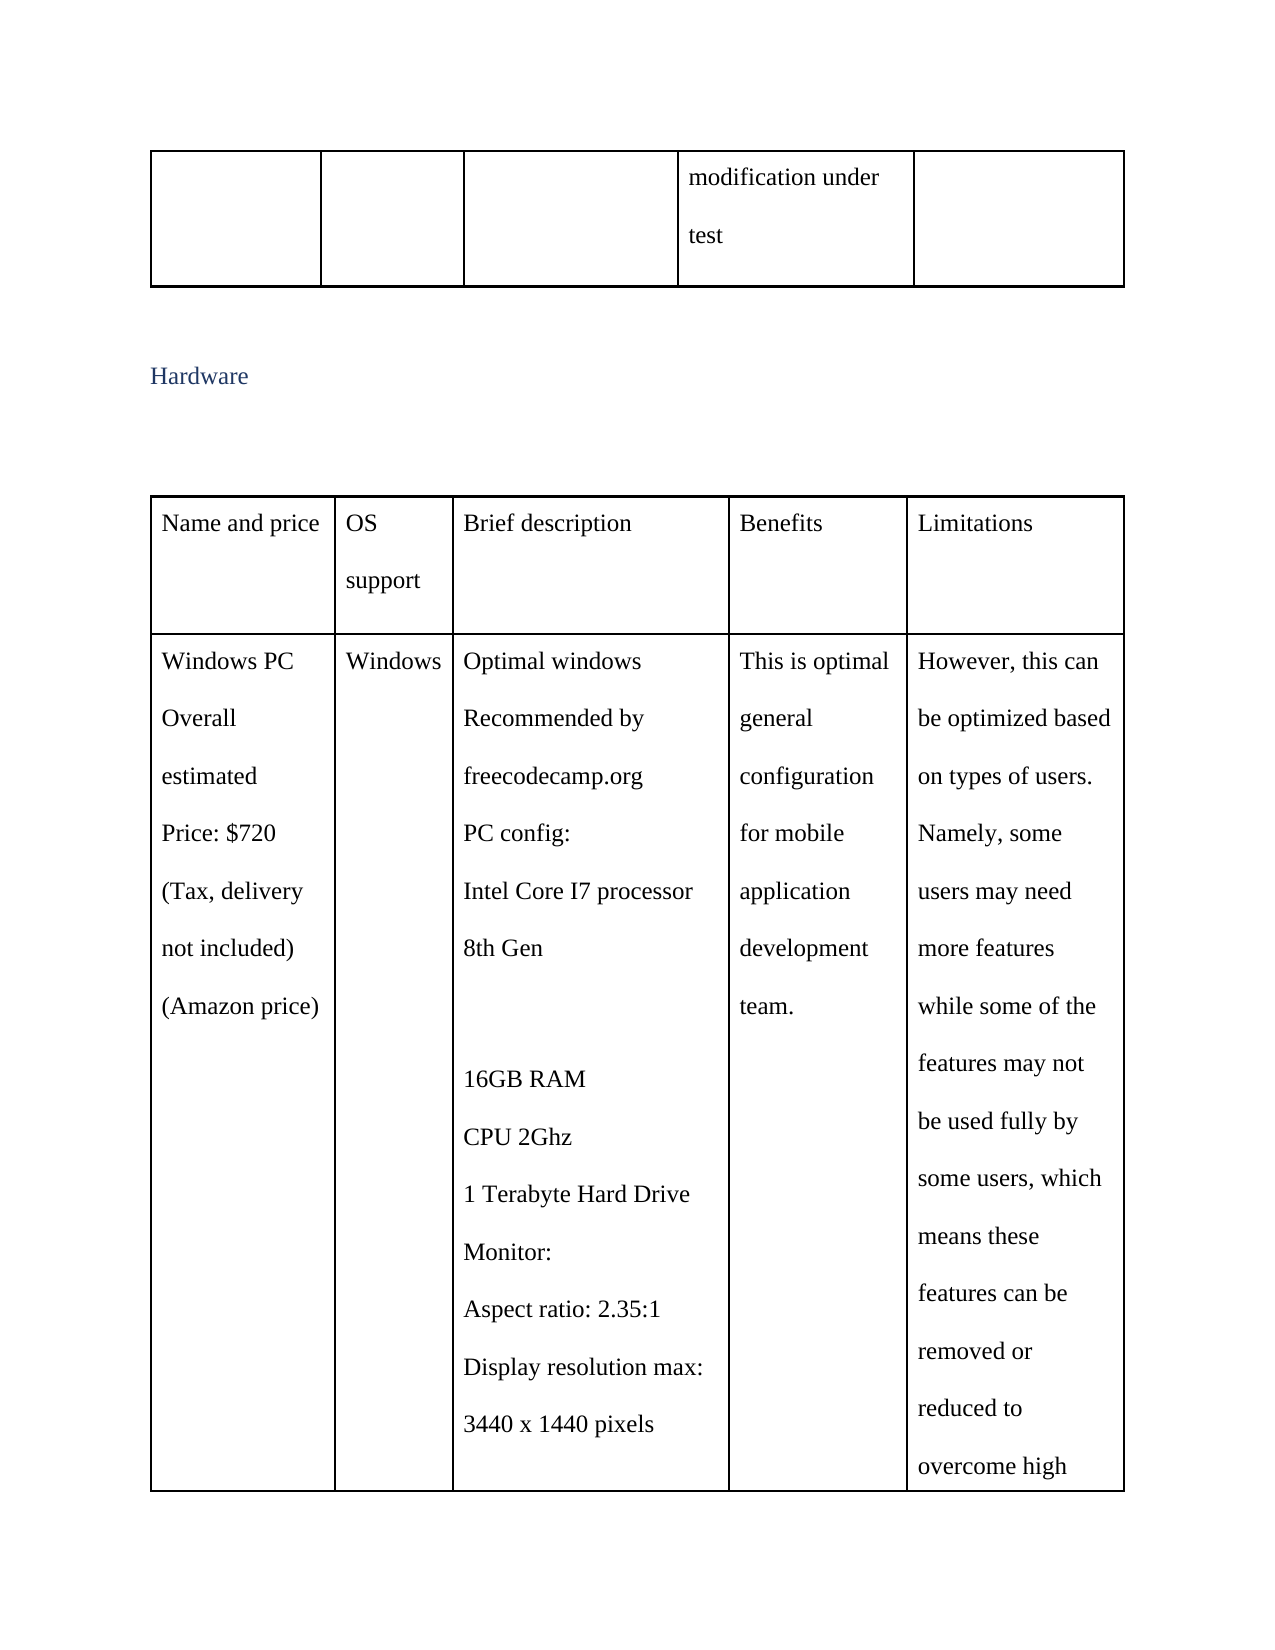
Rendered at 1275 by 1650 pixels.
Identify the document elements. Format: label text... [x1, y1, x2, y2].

table_header OS support [336, 498, 452, 633]
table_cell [322, 152, 463, 285]
table_header Name and price [152, 498, 334, 633]
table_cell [152, 152, 320, 285]
table_cell Windows [336, 635, 452, 1490]
table_header Limitations [908, 498, 1123, 633]
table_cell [908, 635, 1123, 1490]
table_header Benefits [730, 498, 906, 633]
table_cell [454, 635, 728, 1490]
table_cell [915, 152, 1123, 285]
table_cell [152, 635, 334, 1490]
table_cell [465, 152, 677, 285]
subtitle Hardware [150, 361, 1125, 390]
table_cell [730, 635, 906, 1490]
table_header Brief description [454, 498, 728, 633]
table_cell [679, 152, 913, 285]
